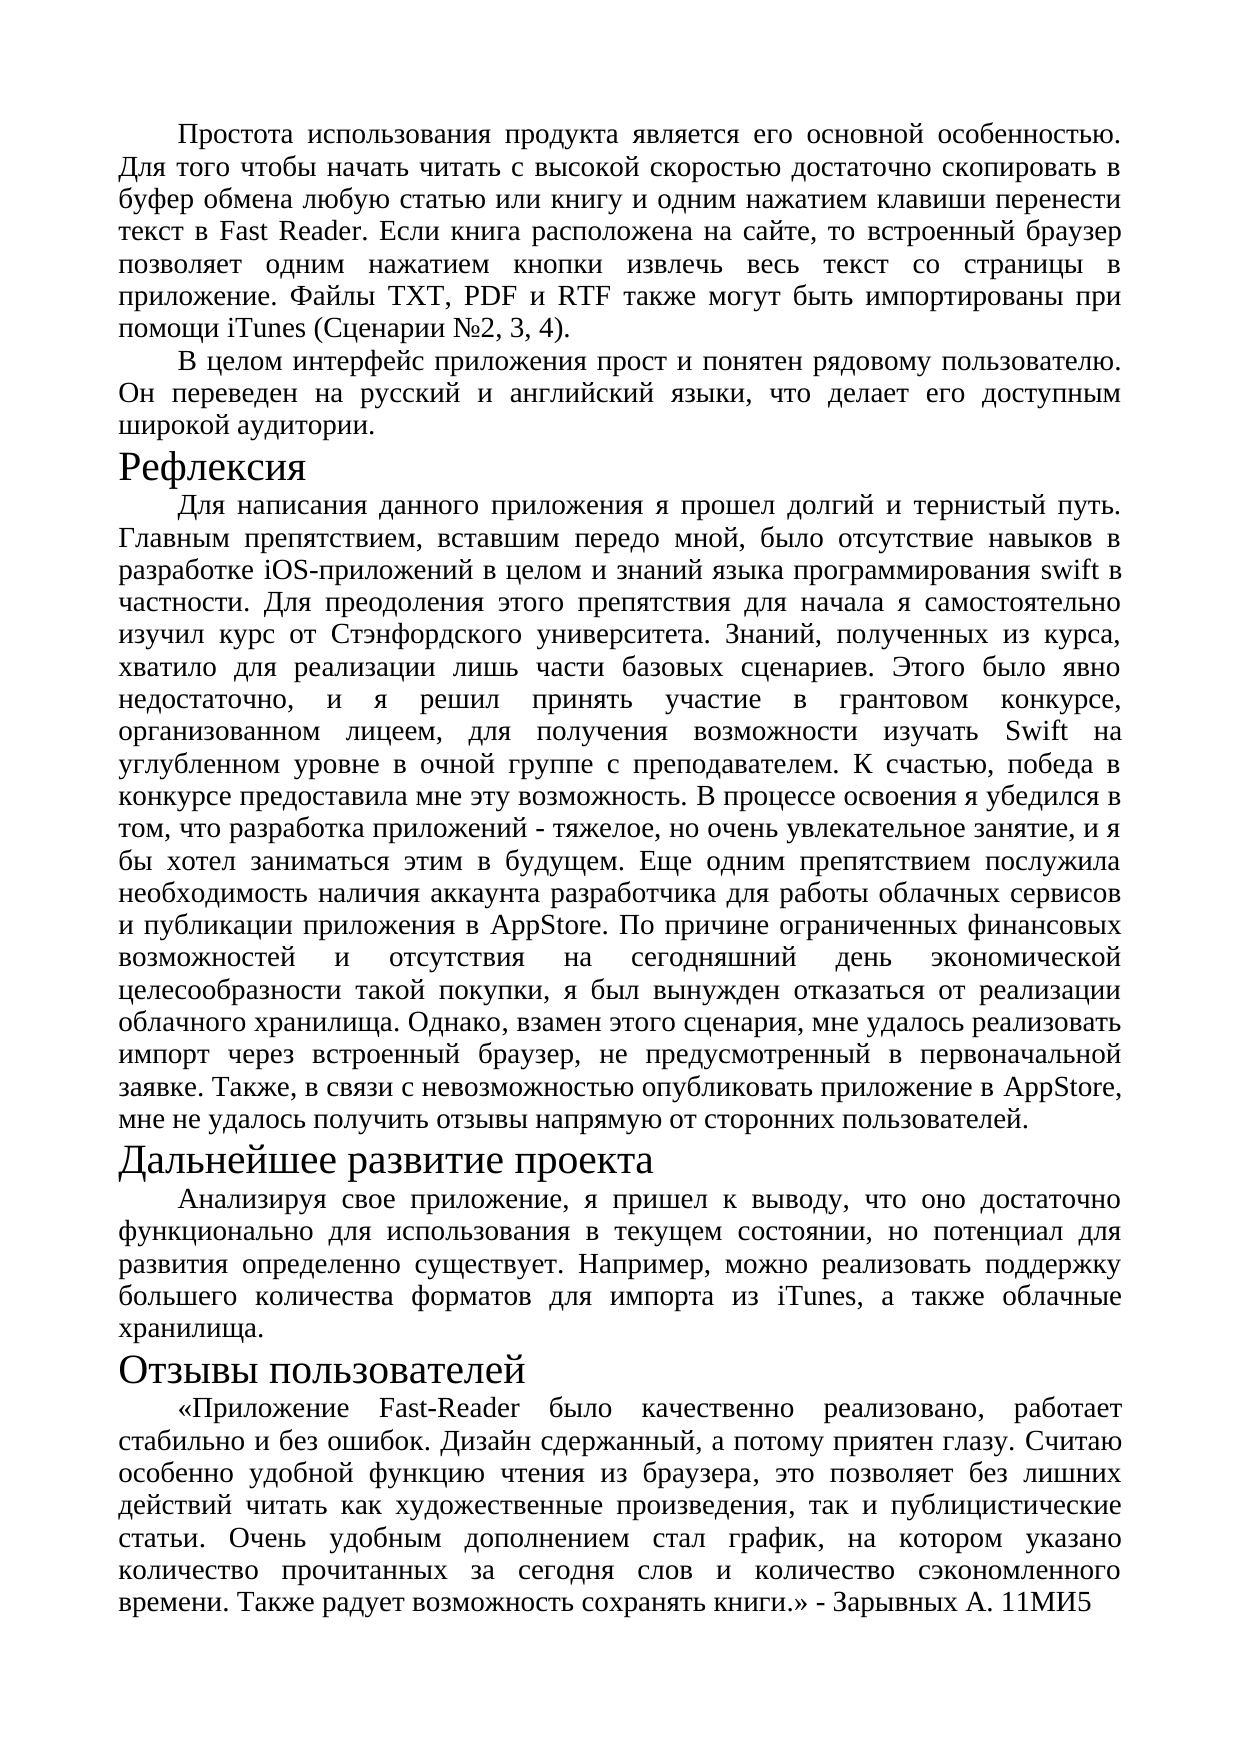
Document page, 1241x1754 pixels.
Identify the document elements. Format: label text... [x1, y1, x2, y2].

text Простота использования продукта является его основной особенностью. Для того чтобы начать читать с высокой скоростью достаточно скопировать в буфер обмена любую статью или книгу и одним нажатием клавиши перенести текст в Fast Reader. Если книга расположена на сайте, то встроенный браузер позволяет одним нажатием кнопки извлечь весь текст со страницы в приложение. Файлы TXT, PDF и RTF также могут быть импортированы при помощи iTunes (Сценарии №2, 3, 4). [118, 118, 1122, 344]
text Рефлексия [118, 441, 1122, 489]
text Для написания данного приложения я прошел долгий и тернистый путь. Главным препятствием, вставшим передо мной, было отсутствие навыков в разработке iOS-приложений в целом и знаний языка программирования swift в частности. Для преодоления этого препятствия для начала я самостоятельно изучил курс от Стэнфордского университета. Знаний, полученных из курса, хватило для реализации лишь части базовых сценариев. Этого было явно недостаточно, и я решил принять участие в грантовом конкурсе, организованном лицеем, для получения возможности изучать Swift на углубленном уровне в очной группе с преподавателем. К счастью, победа в конкурсе предоставила мне эту возможность. В процессе освоения я убедился в том, что разработка приложений - тяжелое, но очень увлекательное занятие, и я бы хотел заниматься этим в будущем. Еще одним препятствием послужила необходимость наличия аккаунта разработчика для работы облачных сервисов и публикации приложения в AppStore. По причине ограниченных финансовых возможностей и отсутствия на сегодняшний день экономической целесообразности такой покупки, я был вынужден отказаться от реализации облачного хранилища. Однако, взамен этого сценария, мне удалось реализовать импорт через встроенный браузер, не предусмотренный в первоначальной заявке. Также, в связи с невозможностью опубликовать приложение в AppStore, мне не удалось получить отзывы напрямую от сторонних пользователей. [118, 489, 1122, 1135]
text Анализируя свое приложение, я пришел к выводу, что оно достаточно функционально для использования в текущем состоянии, но потенциал для развития определенно существует. Например, можно реализовать поддержку большего количества форматов для импорта из iTunes, а также облачные хранилища. [118, 1183, 1122, 1344]
text Дальнейшее развитие проекта [118, 1135, 1122, 1183]
text «Приложение Fast-Reader было качественно реализовано, работает стабильно и без ошибок. Дизайн сдержанный, а потому приятен глазу. Считаю особенно удобной функцию чтения из браузера, это позволяет без лишних действий читать как художественные произведения, так и публицистические статьи. Очень удобным дополнением стал график, на котором указано количество прочитанных за сегодня слов и количество сэкономленного времени. Также радует возможность сохранять книги.» - Зарывных А. 11МИ5 [118, 1392, 1122, 1618]
text В целом интерфейс приложения прост и понятен рядовому пользователю. Он переведен на русский и английский языки, что делает его доступным широкой аудитории. [118, 344, 1122, 441]
text Отзывы пользователей [118, 1344, 1122, 1392]
